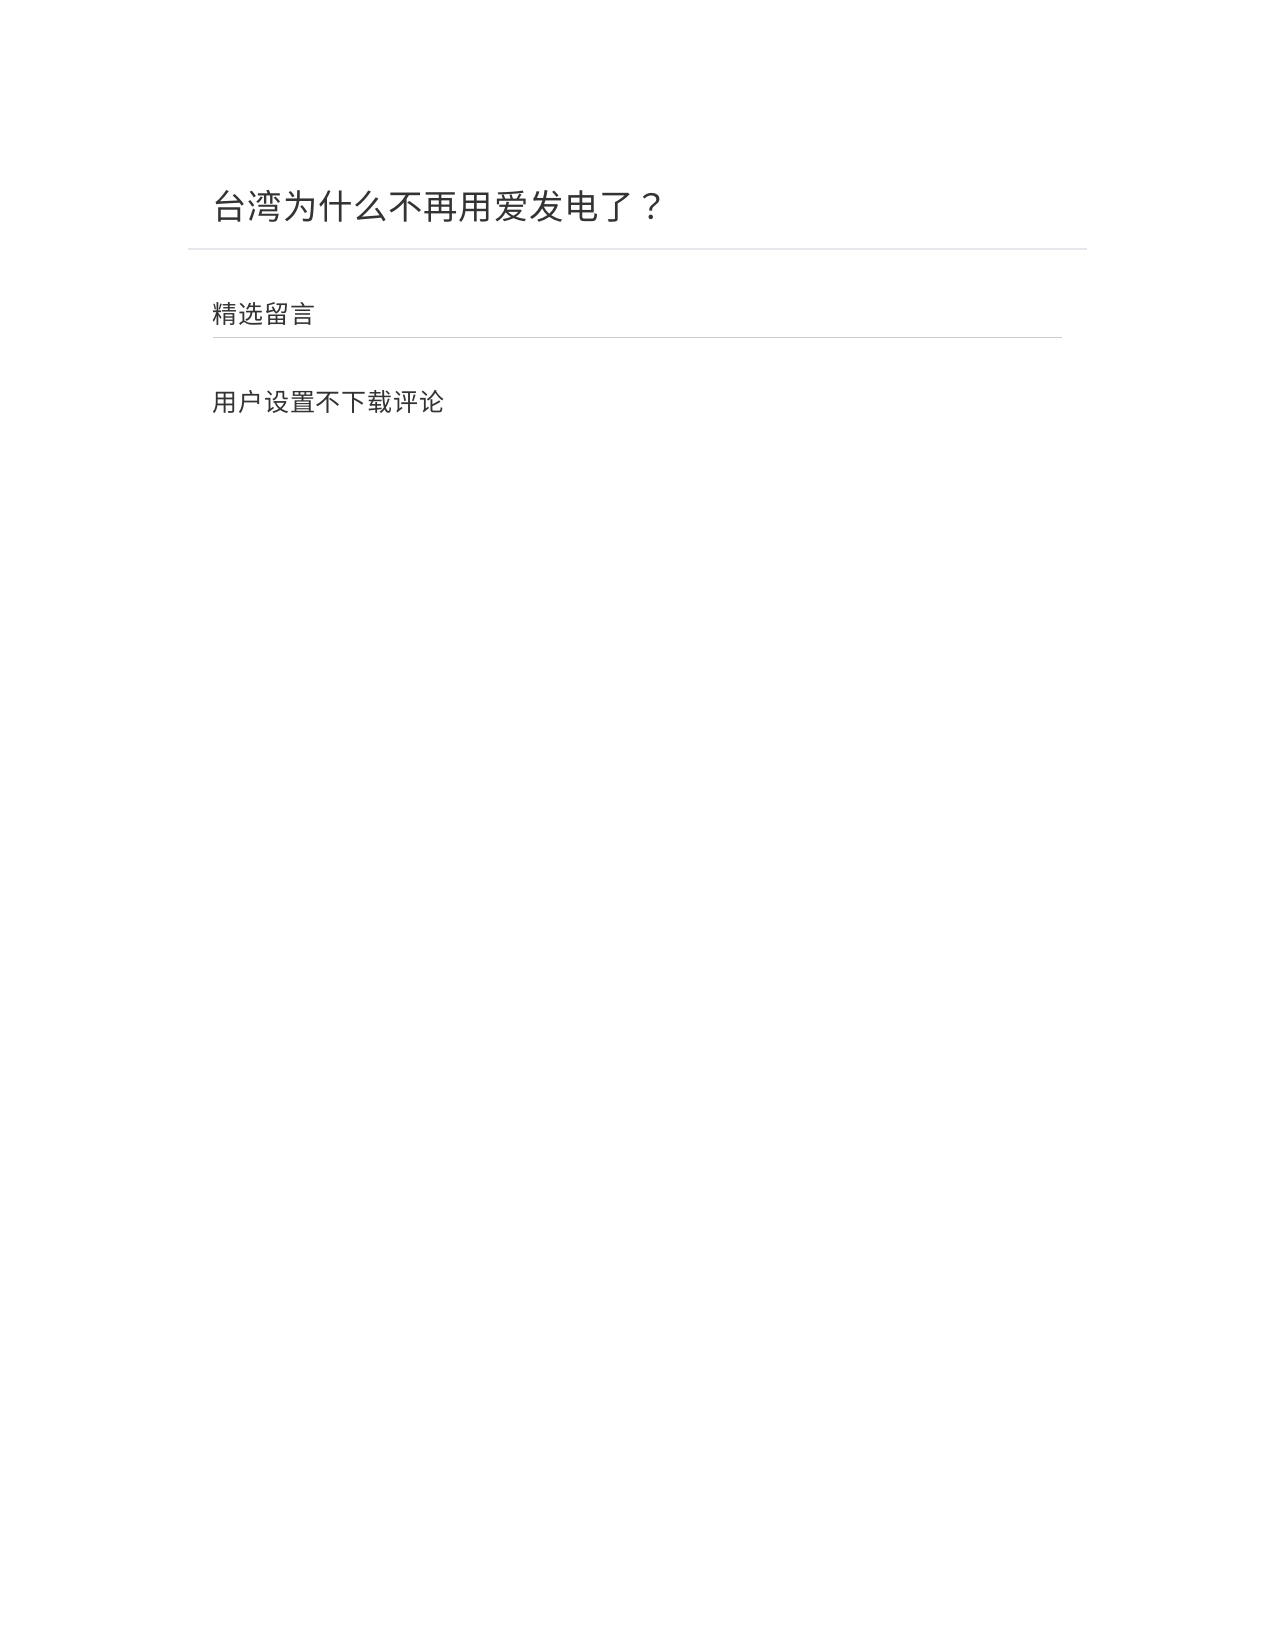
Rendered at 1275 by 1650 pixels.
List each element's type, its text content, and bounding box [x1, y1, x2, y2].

subtitle 精选留言 [212, 290, 1062, 338]
text 用户设置不下载评论 [212, 379, 1062, 419]
title 台湾为什么不再用爱发电了？ [187, 150, 1087, 250]
